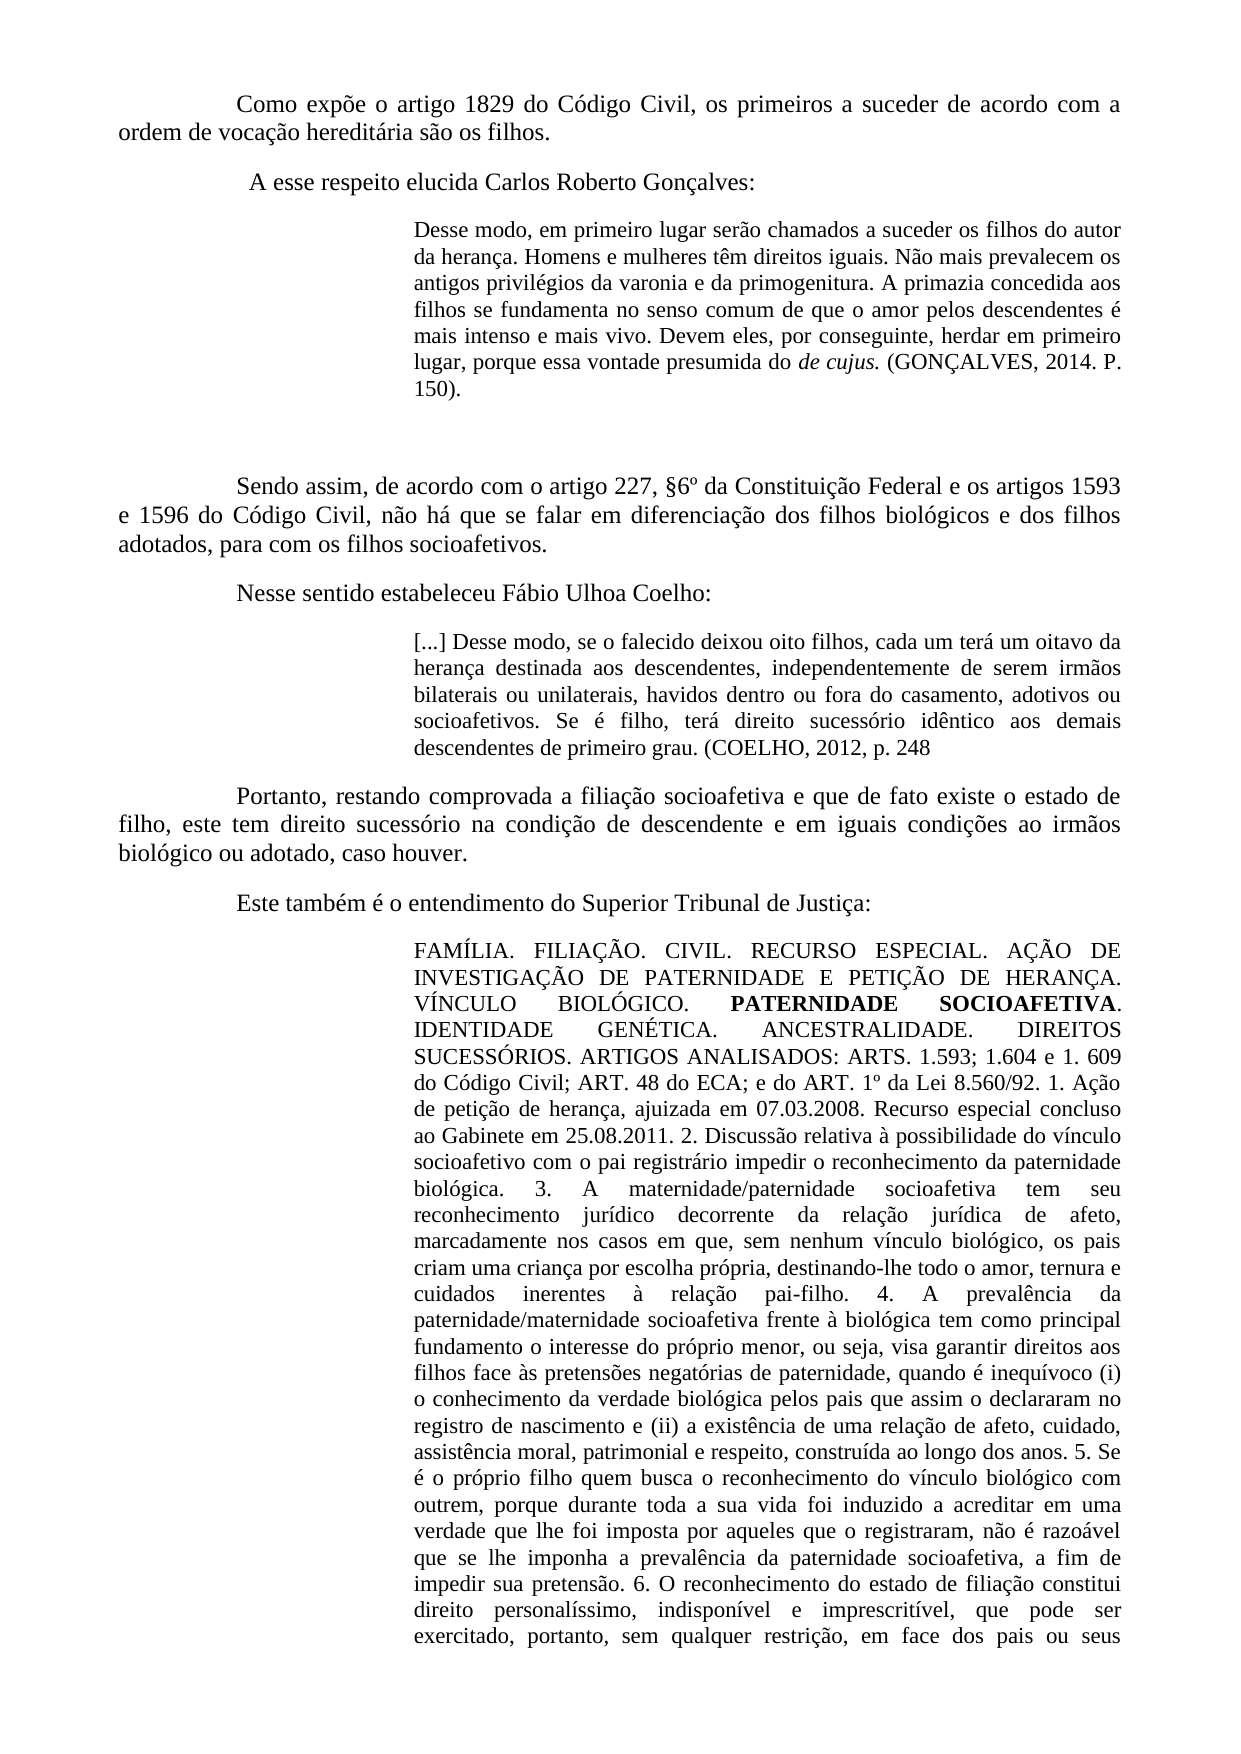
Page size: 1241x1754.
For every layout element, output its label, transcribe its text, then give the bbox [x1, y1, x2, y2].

text Desse modo, em primeiro lugar serão chamados a suceder os filhos do autor da herança. Homens e mulheres têm direitos iguais. Não mais prevalecem os antigos privilégios da varonia e da primogenitura. A primazia concedida aos filhos se fundamenta no senso comum de que o amor pelos descendentes é mais intenso e mais vivo. Devem eles, por conseguinte, herdar em primeiro lugar, porque essa vontade presumida do de cujus. (GONÇALVES, 2014. P. 150). [413, 217, 1122, 401]
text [413, 937, 1122, 1649]
text Nesse sentido estabeleceu Fábio Ulhoa Coelho: [118, 578, 1122, 607]
text Este também é o entendimento do Superior Tribunal de Justiça: [118, 888, 1122, 917]
text Como expõe o artigo 1829 do Código Civil, os primeiros a suceder de acordo com a ordem de vocação hereditária são os filhos. [118, 89, 1122, 146]
text A esse respeito elucida Carlos Roberto Gonçalves: [118, 167, 1122, 196]
text Sendo assim, de acordo com o artigo 227, §6º da Constituição Federal e os artigos 1593 e 1596 do Código Civil, não há que se falar em diferenciação dos filhos biológicos e dos filhos adotados, para com os filhos socioafetivos. [118, 471, 1122, 558]
text [...] Desse modo, se o falecido deixou oito filhos, cada um terá um oitavo da herança destinada aos descendentes, independentemente de serem irmãos bilaterais ou unilaterais, havidos dentro ou fora do casamento, adotivos ou socioafetivos. Se é filho, terá direito sucessório idêntico aos demais descendentes de primeiro grau. (COELHO, 2012, p. 248 [413, 628, 1122, 760]
text Portanto, restando comprovada a filiação socioafetiva e que de fato existe o estado de filho, este tem direito sucessório na condição de descendente e em iguais condições ao irmãos biológico ou adotado, caso houver. [118, 781, 1122, 867]
